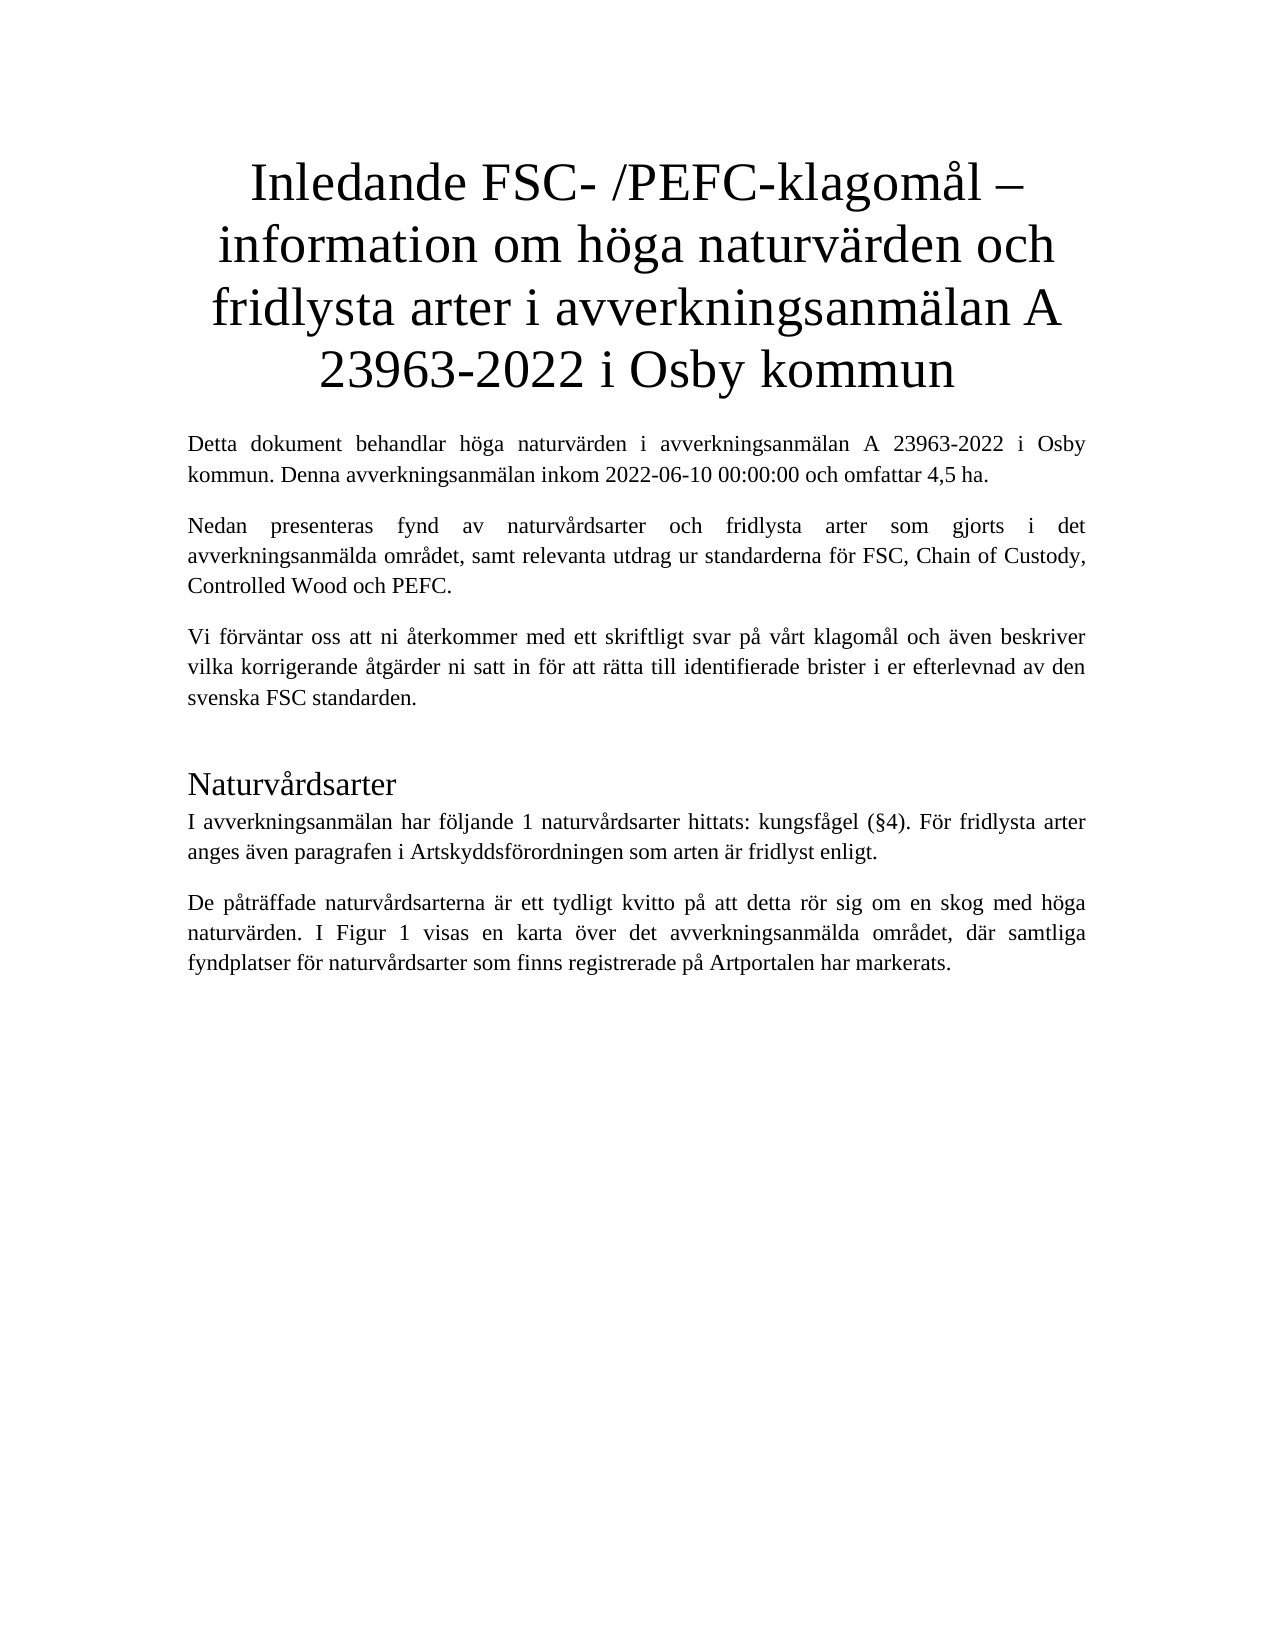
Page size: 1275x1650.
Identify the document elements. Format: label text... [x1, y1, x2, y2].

subtitle Naturvårdsarter [187, 764, 1087, 802]
text Detta dokument behandlar höga naturvärden i avverkningsanmälan A 23963-2022 i Osby kommun. Denna avverkningsanmälan inkom 2022-06-10 00:00:00 och omfattar 4,5 ha. [187, 430, 1087, 487]
text Vi förväntar oss att ni återkommer med ett skriftligt svar på vårt klagomål och även beskriver vilka korrigerande åtgärder ni satt in för att rätta till identifierade brister i er efterlevnad av den svenska FSC standarden. [187, 623, 1087, 710]
text I avverkningsanmälan har följande 1 naturvårdsarter hittats: kungsfågel (§4). För fridlysta arter anges även paragrafen i Artskyddsförordningen som arten är fridlyst enligt. [187, 808, 1087, 864]
text Nedan presenteras fynd av naturvårdsarter och fridlysta arter som gjorts i det avverkningsanmälda området, samt relevanta utdrag ur standarderna för FSC, Chain of Custody, Controlled Wood och PEFC. [187, 512, 1087, 598]
text De påträffade naturvårdsarterna är ett tydligt kvitto på att detta rör sig om en skog med höga naturvärden. I Figur 1 visas en karta över det avverkningsanmälda området, där samtliga fyndplatser för naturvårdsarter som finns registrerade på Artportalen har markerats. [187, 889, 1087, 976]
title Inledande FSC- /PEFC-klagomål – information om höga naturvärden och fridlysta arter i avverkningsanmälan A 23963-2022 i Osby kommun [187, 150, 1087, 399]
